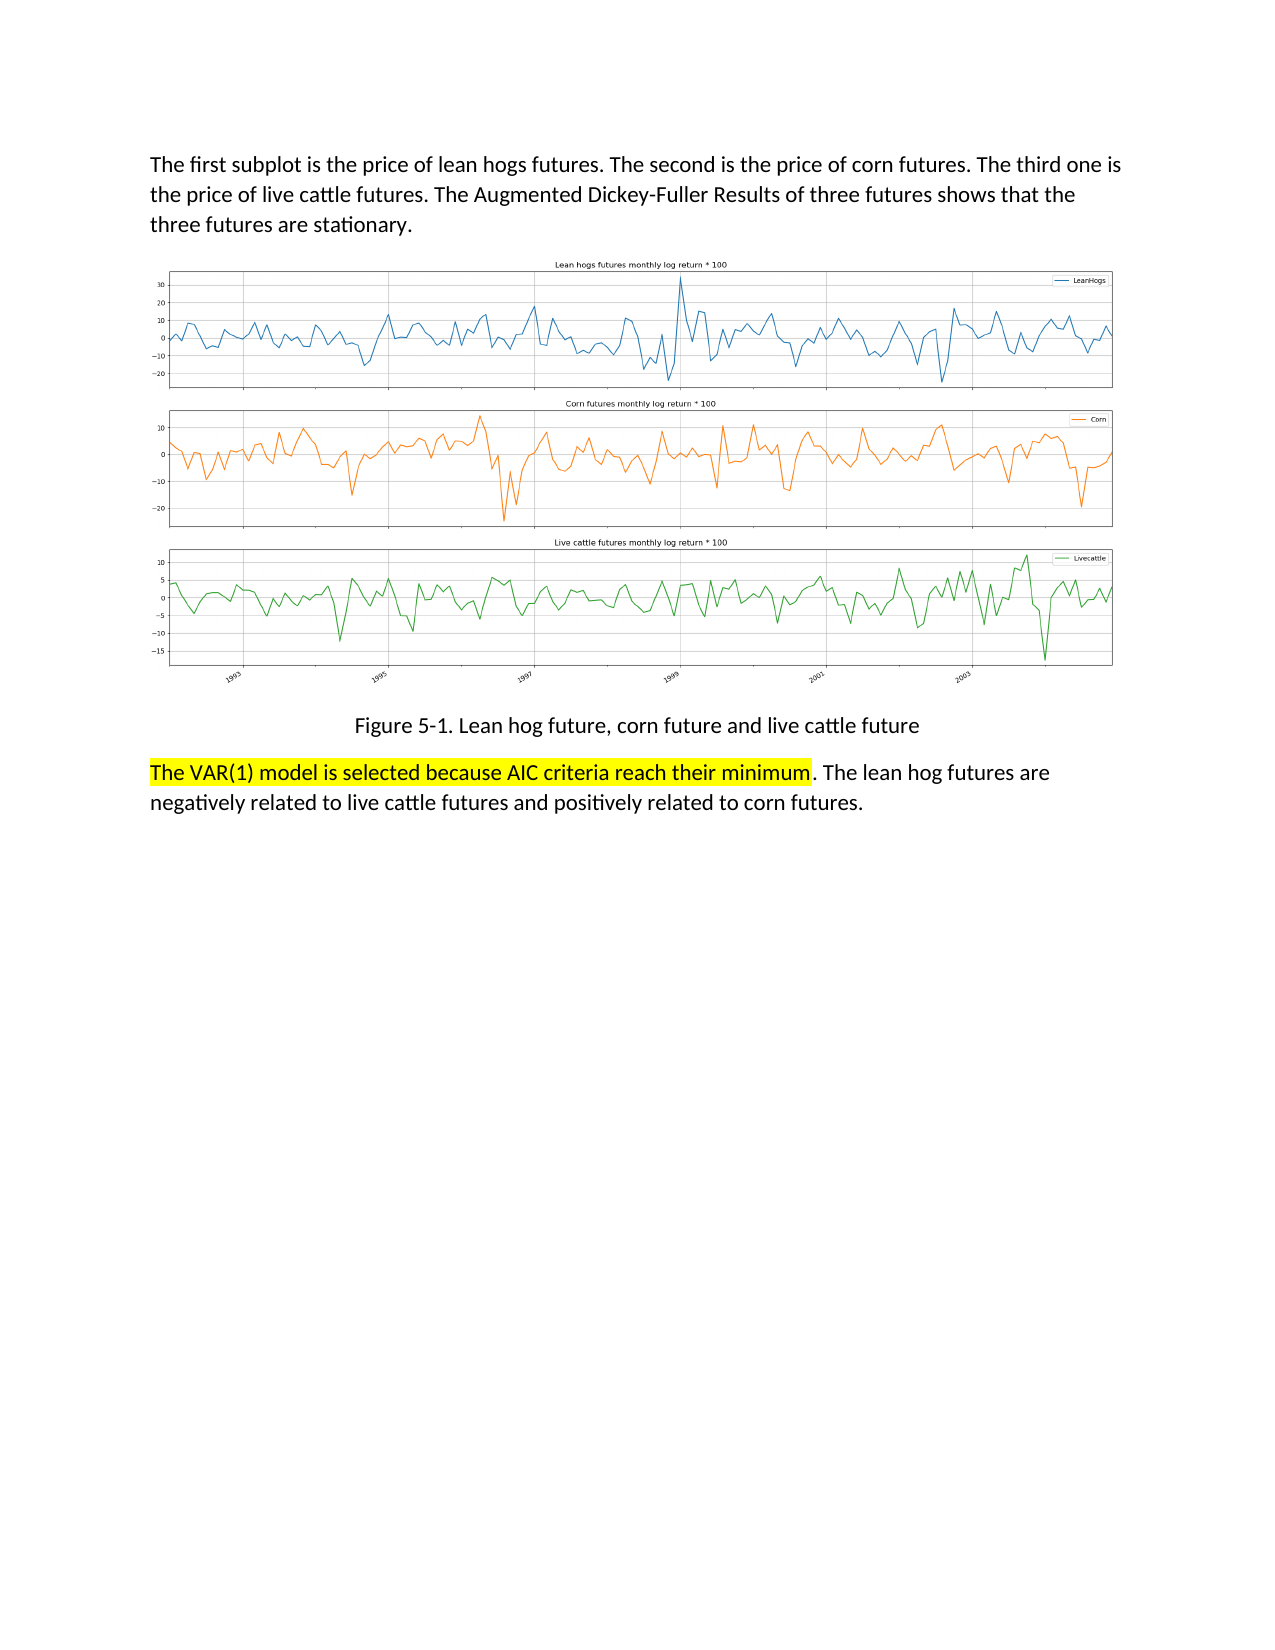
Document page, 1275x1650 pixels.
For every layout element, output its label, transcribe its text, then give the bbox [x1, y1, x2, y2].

text Figure 5-1. Lean hog future, corn future and live cattle future [150, 711, 1125, 739]
picture [150, 257, 1125, 693]
text The first subplot is the price of lean hogs futures. The second is the price of corn futures. The third one is the price of live cattle futures. The Augmented Dickey-Fuller Results of three futures shows that the three futures are stationary. [150, 150, 1125, 238]
text The VAR(1) model is selected because AIC criteria reach their minimum. The lean hog futures are negatively related to live cattle futures and positively related to corn futures. [150, 758, 1125, 816]
